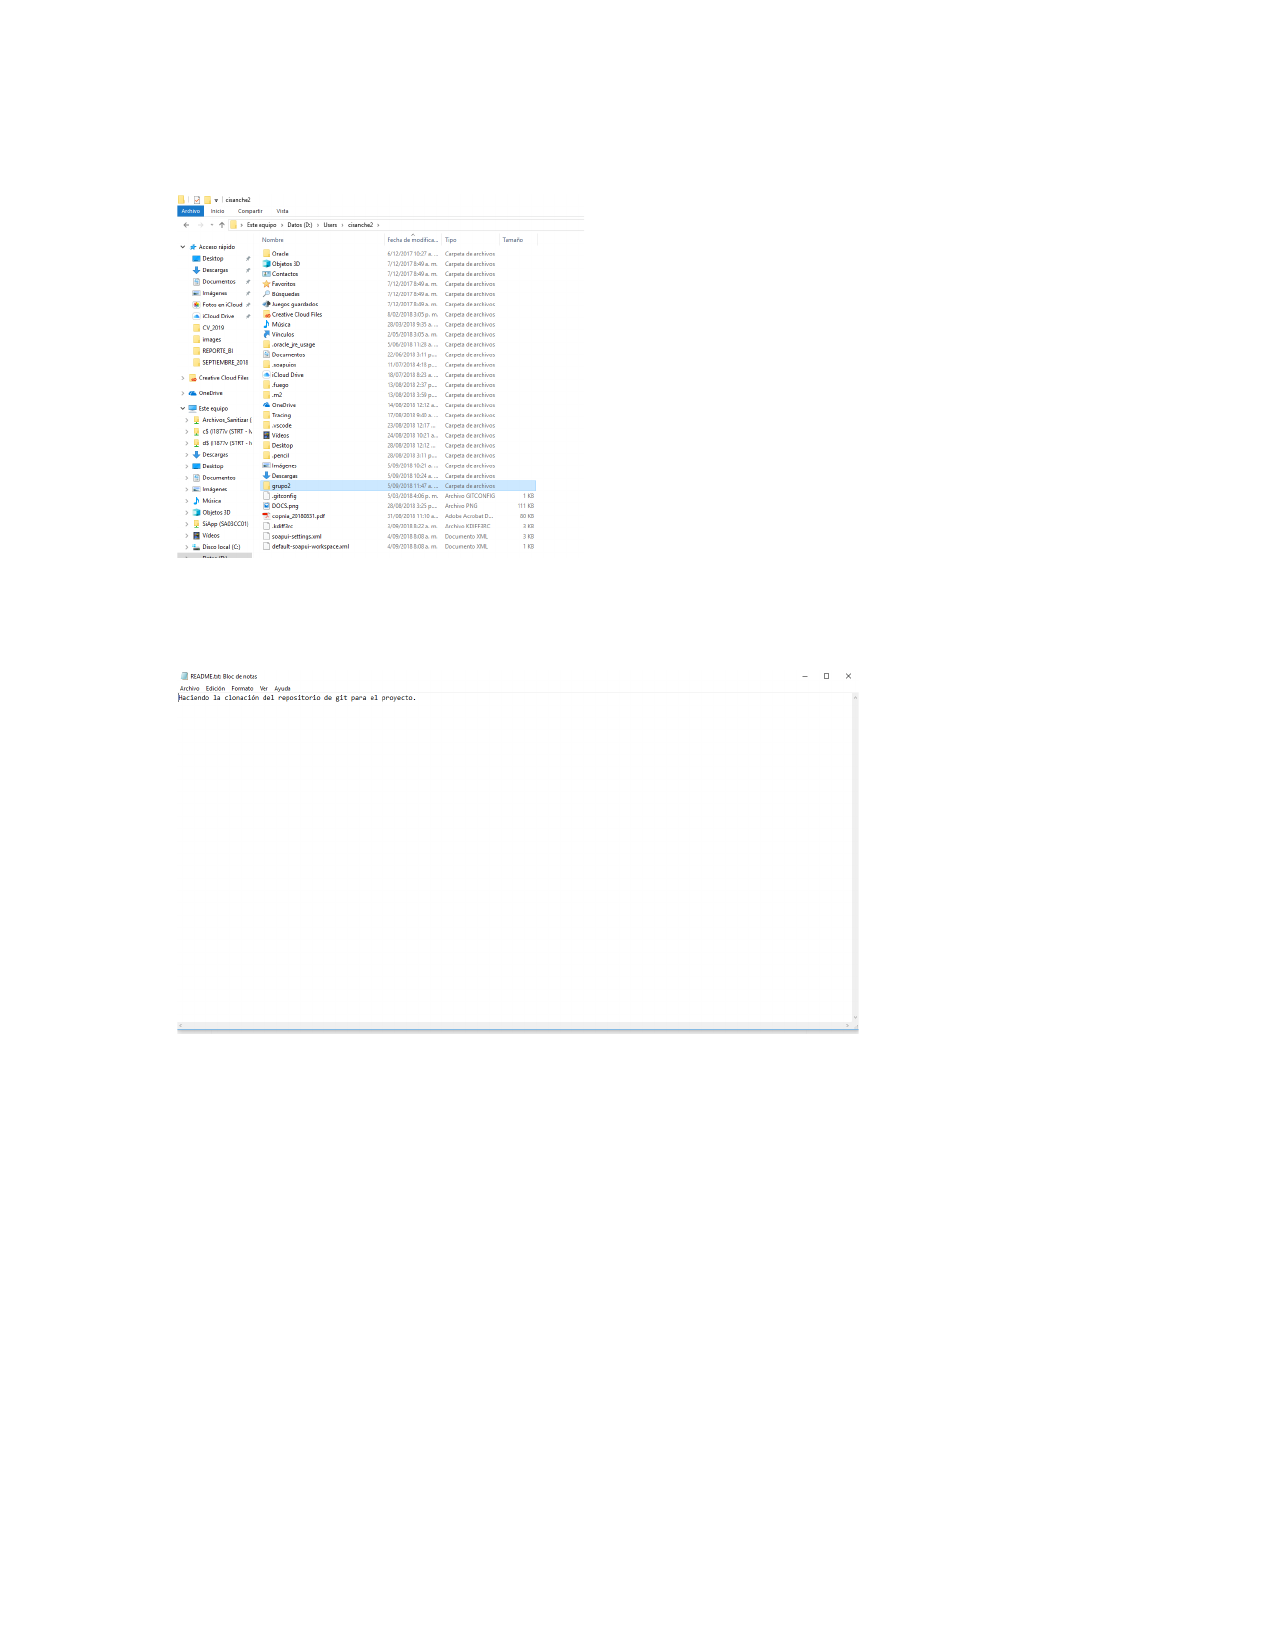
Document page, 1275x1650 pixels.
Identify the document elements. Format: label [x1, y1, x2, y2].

picture [177, 194, 585, 558]
picture [177, 670, 859, 1034]
